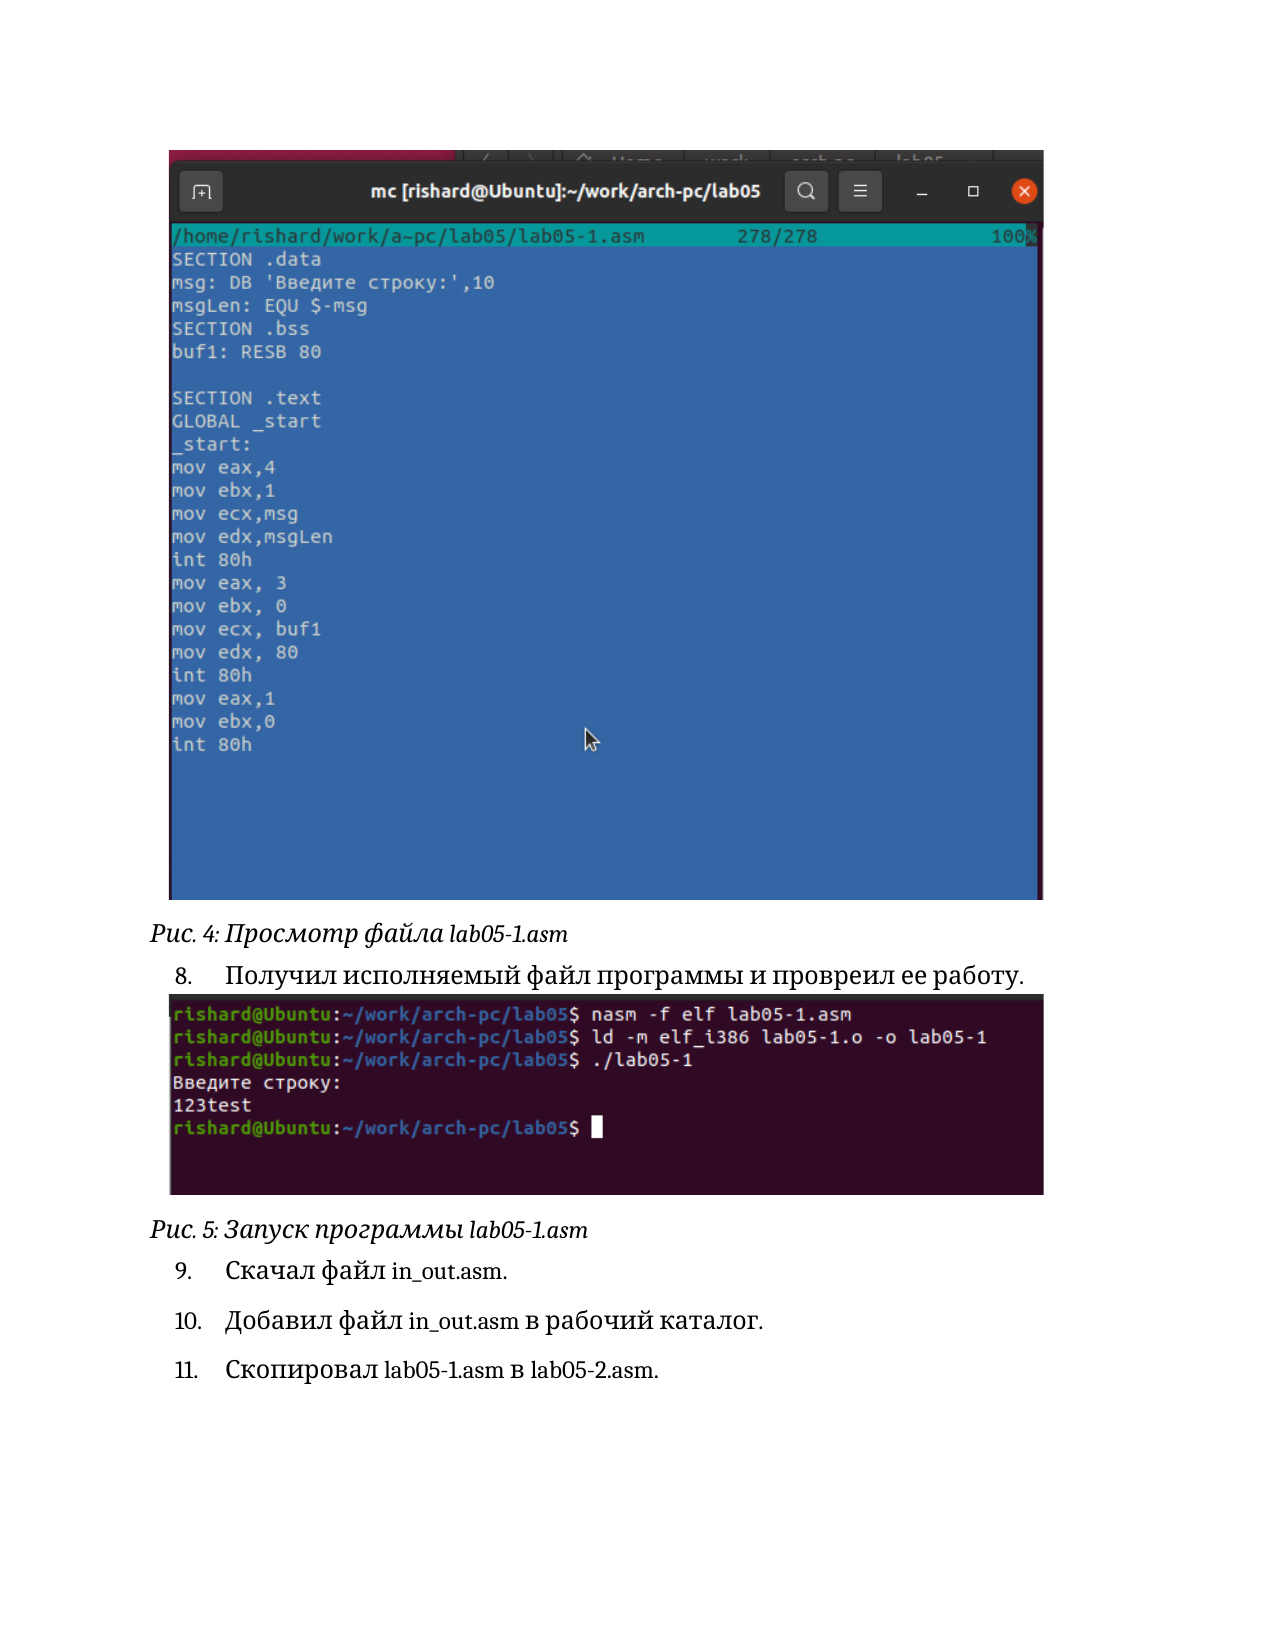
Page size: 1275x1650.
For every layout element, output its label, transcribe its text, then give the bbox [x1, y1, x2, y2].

text Рис. 4: Просмотр файла lab05-1.asm [150, 920, 1125, 949]
picture [168, 150, 1044, 900]
list Скопировал lab05-1.asm в lab05-2.asm. [175, 1356, 1125, 1385]
picture [168, 994, 1044, 1195]
list Получил исполняемый файл программы и провреил ее работу. [175, 962, 1125, 990]
text Рис. 5: Запуск программы lab05-1.asm [150, 1216, 1125, 1244]
list Добавил файл in_out.asm в рабочий каталог. [175, 1307, 1125, 1335]
list Скачал файл in_out.asm. [175, 1257, 1125, 1286]
